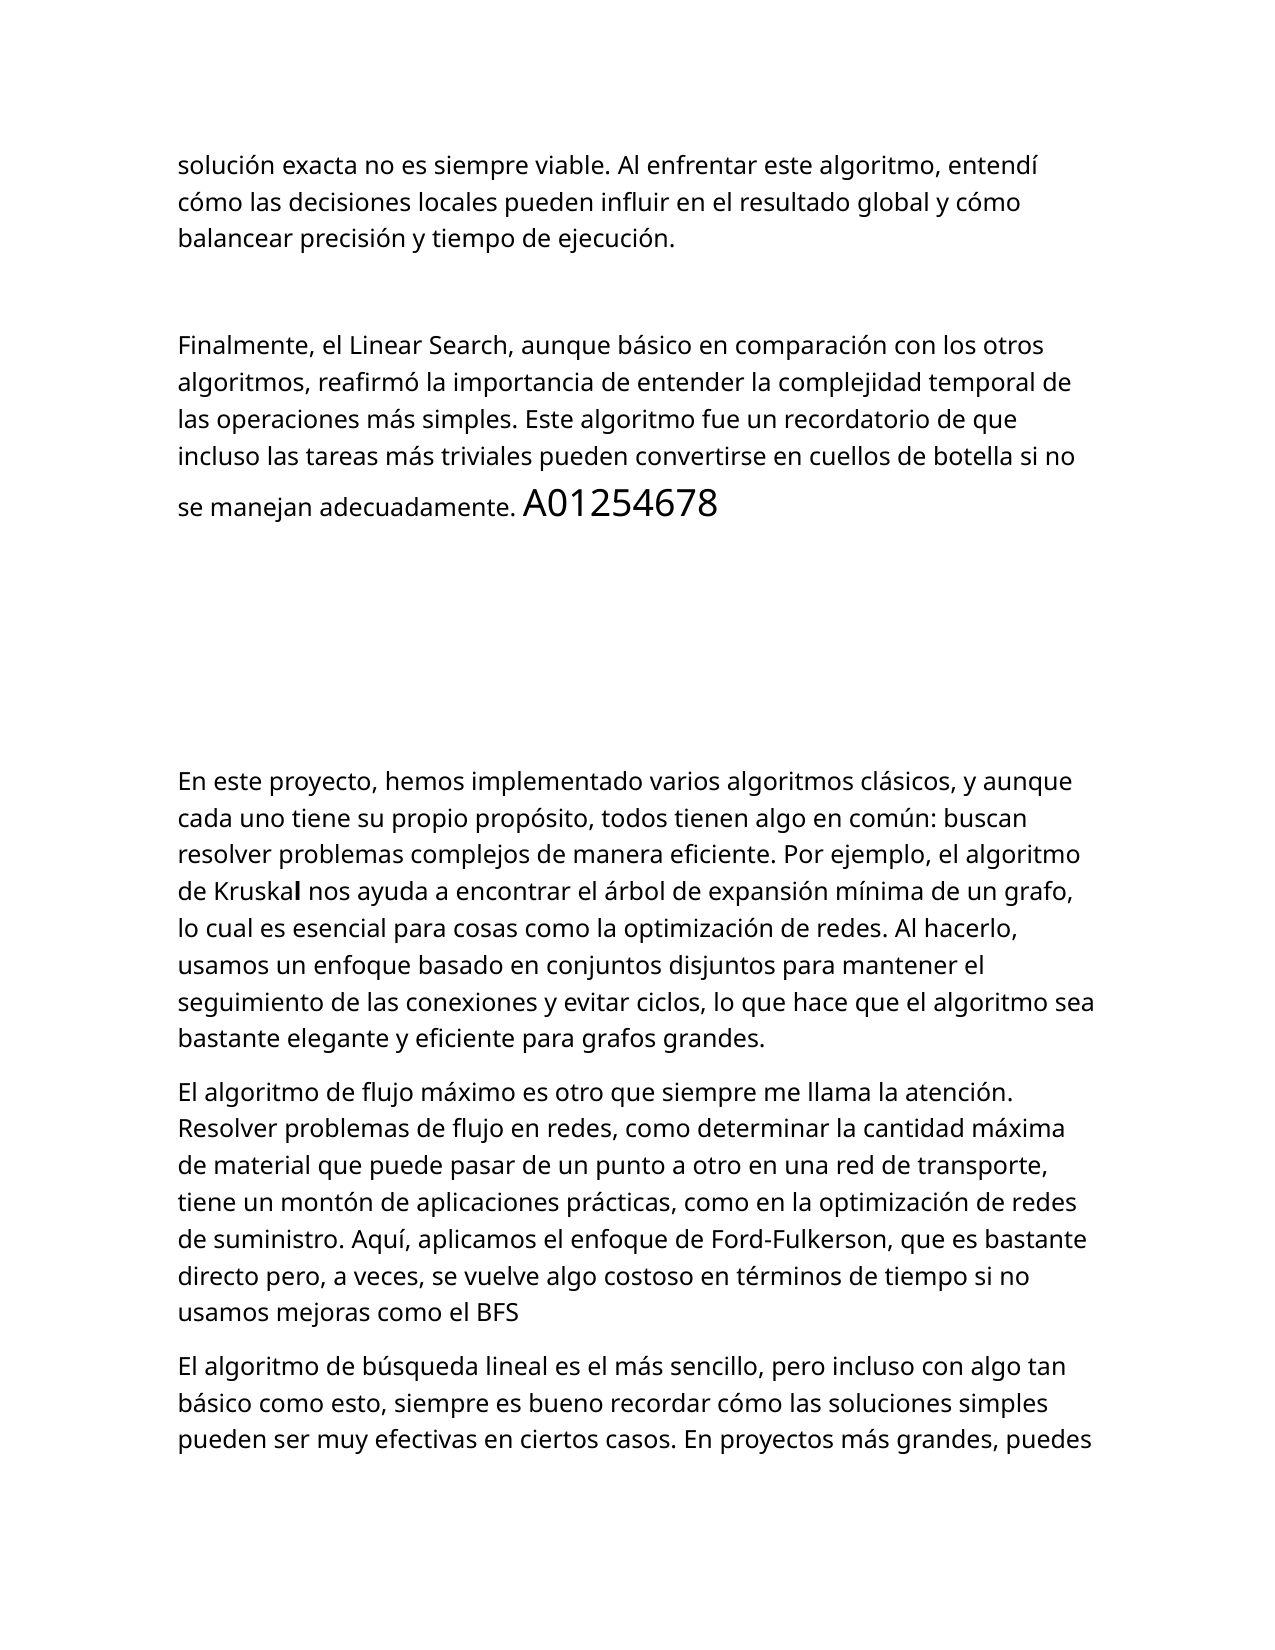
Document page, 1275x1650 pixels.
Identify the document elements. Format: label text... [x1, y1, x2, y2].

text El algoritmo de flujo máximo es otro que siempre me llama la atención. Resolver problemas de flujo en redes, como determinar la cantidad máxima de material que puede pasar de un punto a otro en una red de transporte, tiene un montón de aplicaciones prácticas, como en la optimización de redes de suministro. Aquí, aplicamos el enfoque de Ford-Fulkerson, que es bastante directo pero, a veces, se vuelve algo costoso en términos de tiempo si no usamos mejoras como el BFS [177, 1074, 1098, 1329]
text En este proyecto, hemos implementado varios algoritmos clásicos, y aunque cada uno tiene su propio propósito, todos tienen algo en común: buscan resolver problemas complejos de manera eficiente. Por ejemplo, el algoritmo de Kruskal nos ayuda a encontrar el árbol de expansión mínima de un grafo, lo cual es esencial para cosas como la optimización de redes. Al hacerlo, usamos un enfoque basado en conjuntos disjuntos para mantener el seguimiento de las conexiones y evitar ciclos, lo que hace que el algoritmo sea bastante elegante y eficiente para grafos grandes. [177, 763, 1098, 1055]
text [177, 1348, 1098, 1456]
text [177, 148, 1098, 255]
text Finalmente, el Linear Search, aunque básico en comparación con los otros algoritmos, reafirmó la importancia de entender la complejidad temporal de las operaciones más simples. Este algoritmo fue un recordatorio de que incluso las tareas más triviales pueden convertirse en cuellos de botella si no se manejan adecuadamente. A01254678 [177, 328, 1098, 527]
